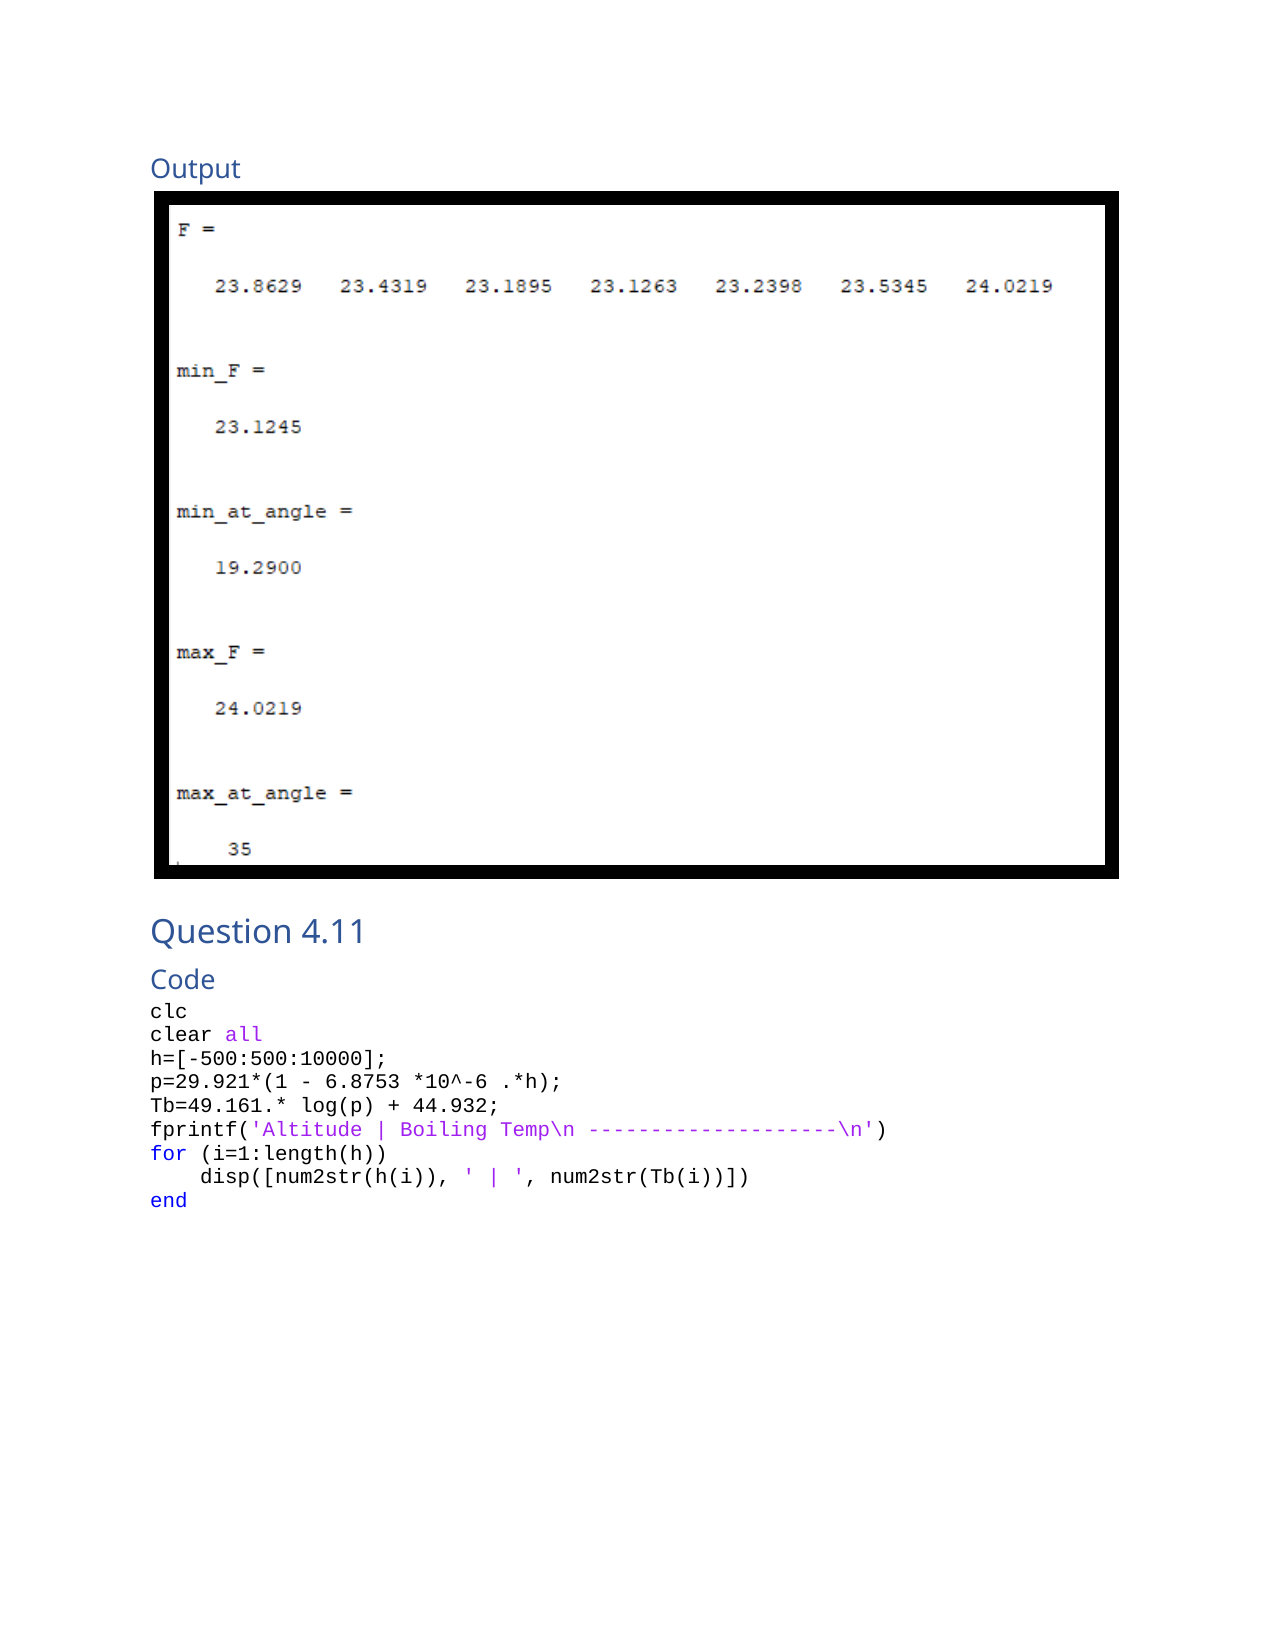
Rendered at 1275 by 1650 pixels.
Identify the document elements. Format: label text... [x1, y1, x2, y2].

text Tb=49.161.* log(p) + 44.932; [150, 1095, 1125, 1119]
text end [150, 1190, 1125, 1213]
text p=29.921*(1 - 6.8753 *10^-6 .*h); [150, 1072, 1125, 1095]
subtitle Output [150, 150, 1125, 187]
text clear all [150, 1024, 1125, 1048]
subtitle Question 4.11 [150, 908, 1125, 953]
text for (i=1:length(h)) [150, 1142, 1125, 1166]
text fprintf('Altitude | Boiling Temp\n --------------------\n') [150, 1119, 1125, 1142]
text clc [150, 1001, 1125, 1024]
picture [169, 205, 1105, 865]
text h=[-500:500:10000]; [150, 1048, 1125, 1072]
text disp([num2str(h(i)), ' | ', num2str(Tb(i))]) [150, 1166, 1125, 1190]
subtitle Code [150, 961, 1125, 998]
